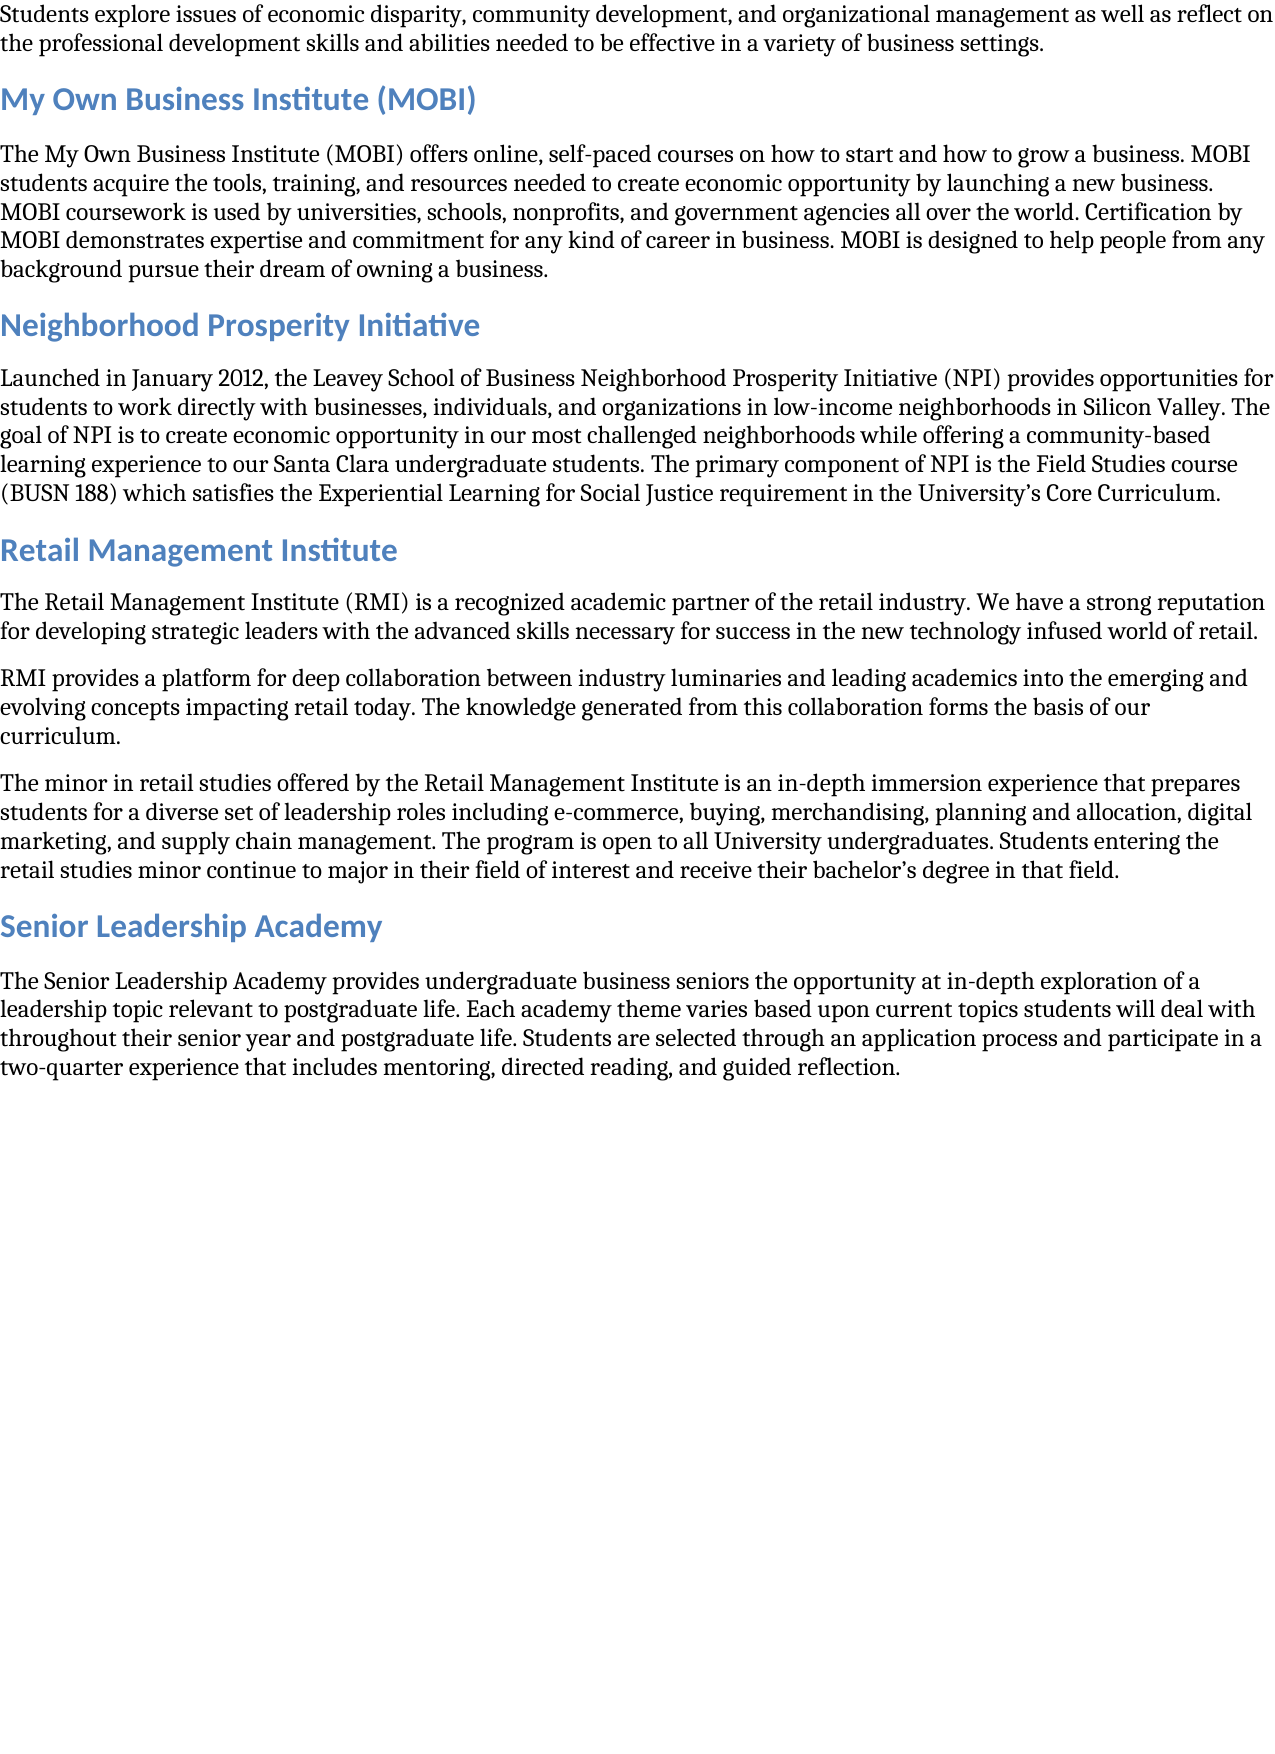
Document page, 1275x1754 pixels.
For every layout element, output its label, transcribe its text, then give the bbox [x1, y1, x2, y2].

text The My Own Business Institute (MOBI) offers online, self-paced courses on how to start and how to grow a business. MOBI students acquire the tools, training, and resources needed to create economic opportunity by launching a new business. MOBI coursework is used by universities, schools, nonprofits, and government agencies all over the world. Certification by MOBI demonstrates expertise and commitment for any kind of career in business. MOBI is designed to help people from any background pursue their dream of owning a business. [0, 140, 1275, 284]
subtitle Neighborhood Prosperity Initiative [0, 304, 1275, 345]
subtitle My Own Business Institute (MOBI) [0, 78, 1275, 119]
text RMI provides a platform for deep collaboration between industry luminaries and leading academics into the emerging and evolving concepts impacting retail today. The knowledge generated from this collaboration forms the basis of our curriculum. [0, 664, 1275, 751]
text Launched in January 2012, the Leavey School of Business Neighborhood Prosperity Initiative (NPI) provides opportunities for students to work directly with businesses, individuals, and organizations in low-income neighborhoods in Silicon Valley. The goal of NPI is to create economic opportunity in our most challenged neighborhoods while offering a community-based learning experience to our Santa Clara undergraduate students. The primary component of NPI is the Field Studies course (BUSN 188) which satisfies the Experiential Learning for Social Justice requirement in the University’s Core Curriculum. [0, 364, 1275, 508]
text The Senior Leadership Academy provides undergraduate business seniors the opportunity at in-depth exploration of a leadership topic relevant to postgraduate life. Each academy theme varies based upon current topics students will deal with throughout their senior year and postgraduate life. Students are selected through an application process and participate in a two-quarter experience that includes mentoring, directed reading, and guided reflection. [0, 967, 1275, 1082]
subtitle Retail Management Institute [0, 528, 1275, 569]
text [0, 0, 1275, 57]
subtitle Senior Leadership Academy [0, 905, 1275, 946]
text The minor in retail studies offered by the Retail Management Institute is an in-depth immersion experience that prepares students for a diverse set of leadership roles including e-commerce, buying, merchandising, planning and allocation, digital marketing, and supply chain management. The program is open to all University undergraduates. Students entering the retail studies minor continue to major in their field of interest and receive their bachelor’s degree in that field. [0, 769, 1275, 884]
text The Retail Management Institute (RMI) is a recognized academic partner of the retail industry. We have a strong reputation for developing strategic leaders with the advanced skills necessary for success in the new technology infused world of retail. [0, 588, 1275, 646]
